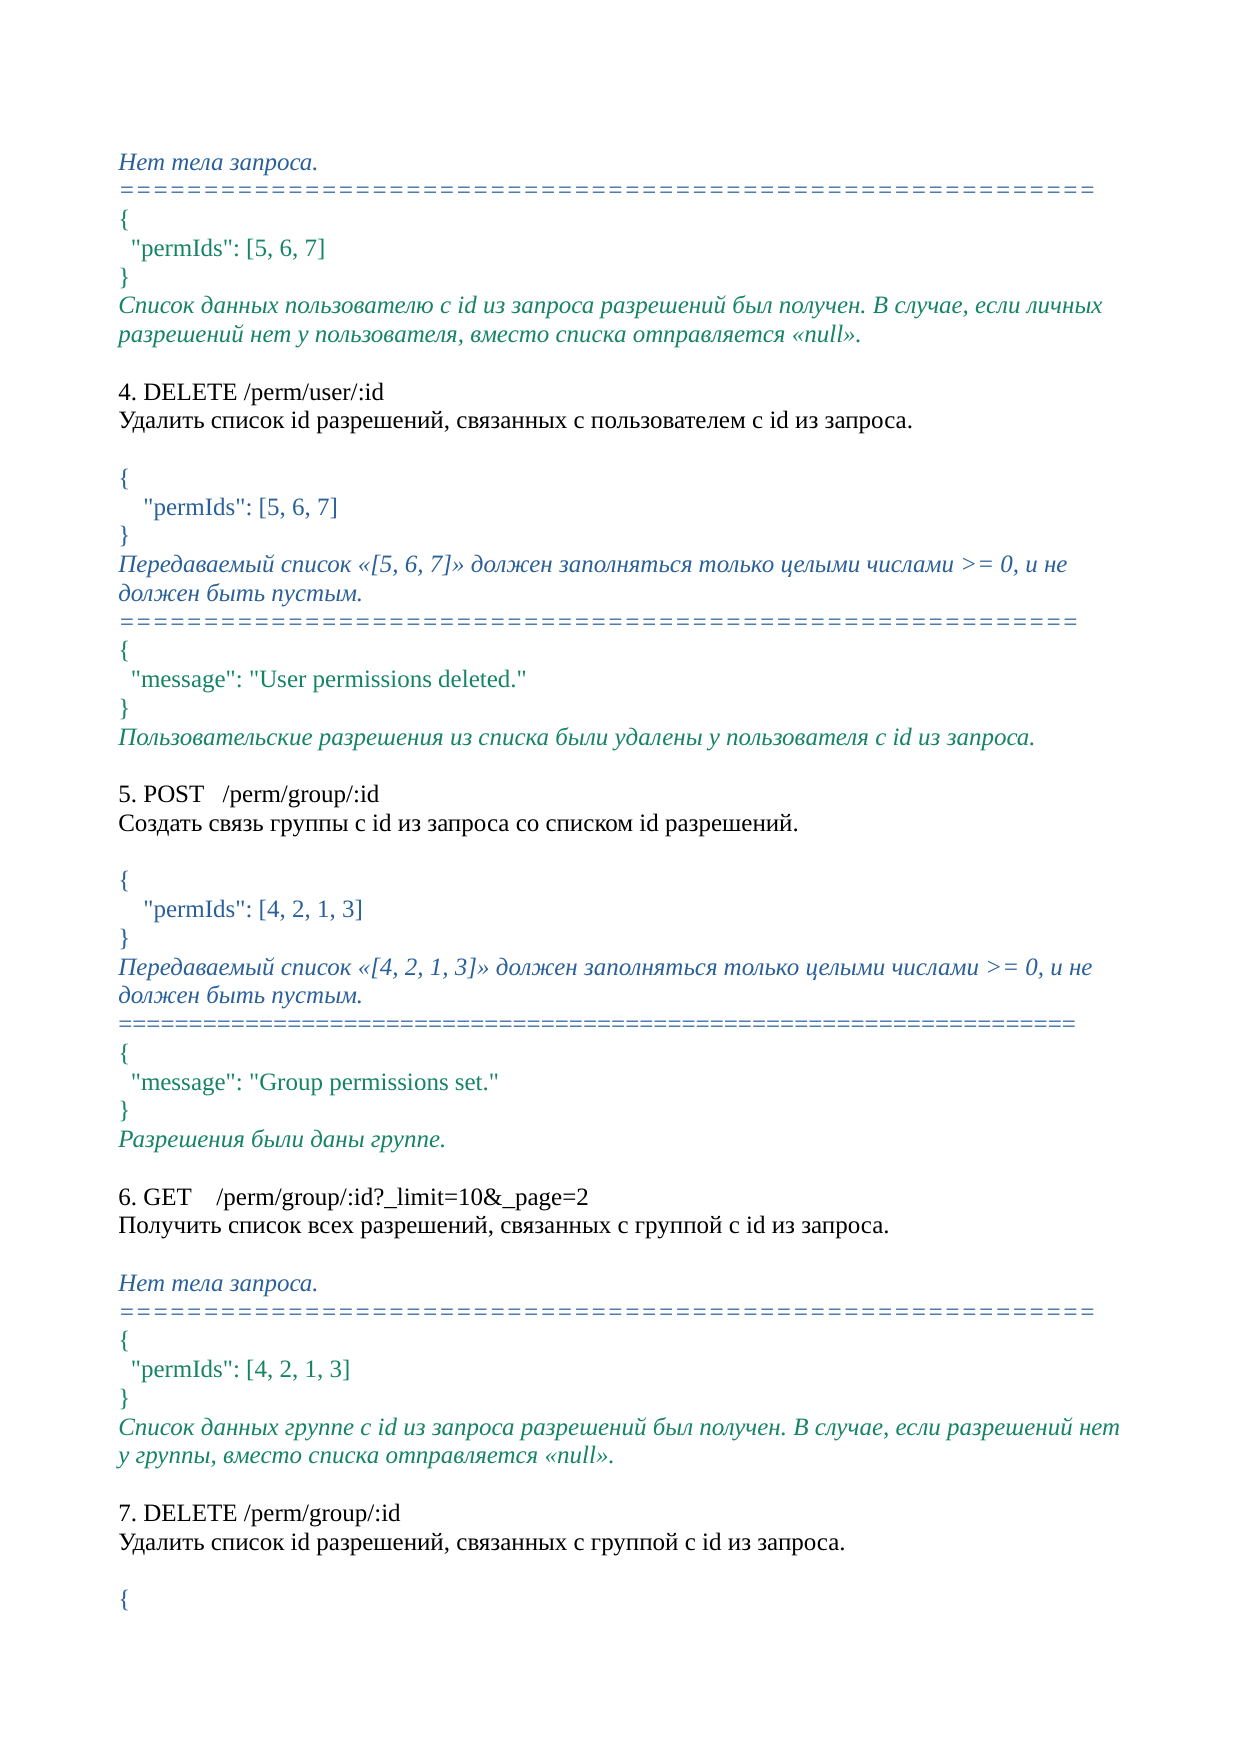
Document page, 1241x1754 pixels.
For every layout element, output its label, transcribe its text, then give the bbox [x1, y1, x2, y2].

text Удалить список id разрешений, связанных с пользователем с id из запроса. [118, 406, 1122, 434]
text Удалить список id разрешений, связанных с группой с id из запроса. [118, 1527, 1122, 1556]
text ========================================================= [118, 607, 1122, 636]
text Создать связь группы с id из запроса со списком id разрешений. [118, 808, 1122, 837]
text } [118, 521, 1122, 549]
text } [118, 1383, 1122, 1412]
text Список данных пользователю с id из запроса разрешений был получен. В случае, если личных разрешений нет у пользователя, вместо списка отправляется «null». [118, 291, 1122, 348]
text Передаваемый список «[4, 2, 1, 3]» должен заполняться только целыми числами >= 0, и не должен быть пустым. [118, 952, 1122, 1009]
text Передаваемый список «[5, 6, 7]» должен заполняться только целыми числами >= 0, и не должен быть пустым. [118, 549, 1122, 607]
text "message": "Group permissions set." [118, 1067, 1122, 1096]
text Нет тела запроса. [118, 1268, 1122, 1297]
text "permIds": [5, 6, 7] [118, 492, 1122, 521]
text 7. DELETE /perm/group/:id [118, 1498, 1122, 1527]
text ========================================================== [118, 176, 1122, 204]
text "permIds": [4, 2, 1, 3] [118, 894, 1122, 923]
text } [118, 923, 1122, 952]
text { [118, 204, 1122, 233]
text Получить список всех разрешений, связанных с группой с id из запроса. [118, 1211, 1122, 1239]
text { [118, 463, 1122, 492]
text { [118, 1326, 1122, 1354]
text Нет тела запроса. [118, 147, 1122, 176]
text { [118, 636, 1122, 664]
text ==================================================================== [118, 1009, 1122, 1038]
text Пользовательские разрешения из списка были удалены у пользователя с id из запроса. [118, 722, 1122, 751]
text } [118, 1096, 1122, 1124]
text 4. DELETE /perm/user/:id [118, 377, 1122, 406]
text Разрешения были даны группе. [118, 1124, 1122, 1153]
text { [118, 866, 1122, 894]
text } [118, 693, 1122, 722]
text } [118, 262, 1122, 291]
text "permIds": [4, 2, 1, 3] [118, 1354, 1122, 1383]
text "message": "User permissions deleted." [118, 664, 1122, 693]
text 5. POST /perm/group/:id [118, 779, 1122, 808]
text ========================================================== [118, 1297, 1122, 1326]
text { [118, 1584, 1122, 1613]
text 6. GET /perm/group/:id?_limit=10&_page=2 [118, 1182, 1122, 1211]
text Список данных группе с id из запроса разрешений был получен. В случае, если разрешений нет у группы, вместо списка отправляется «null». [118, 1412, 1122, 1469]
text "permIds": [5, 6, 7] [118, 233, 1122, 262]
text { [118, 1038, 1122, 1067]
